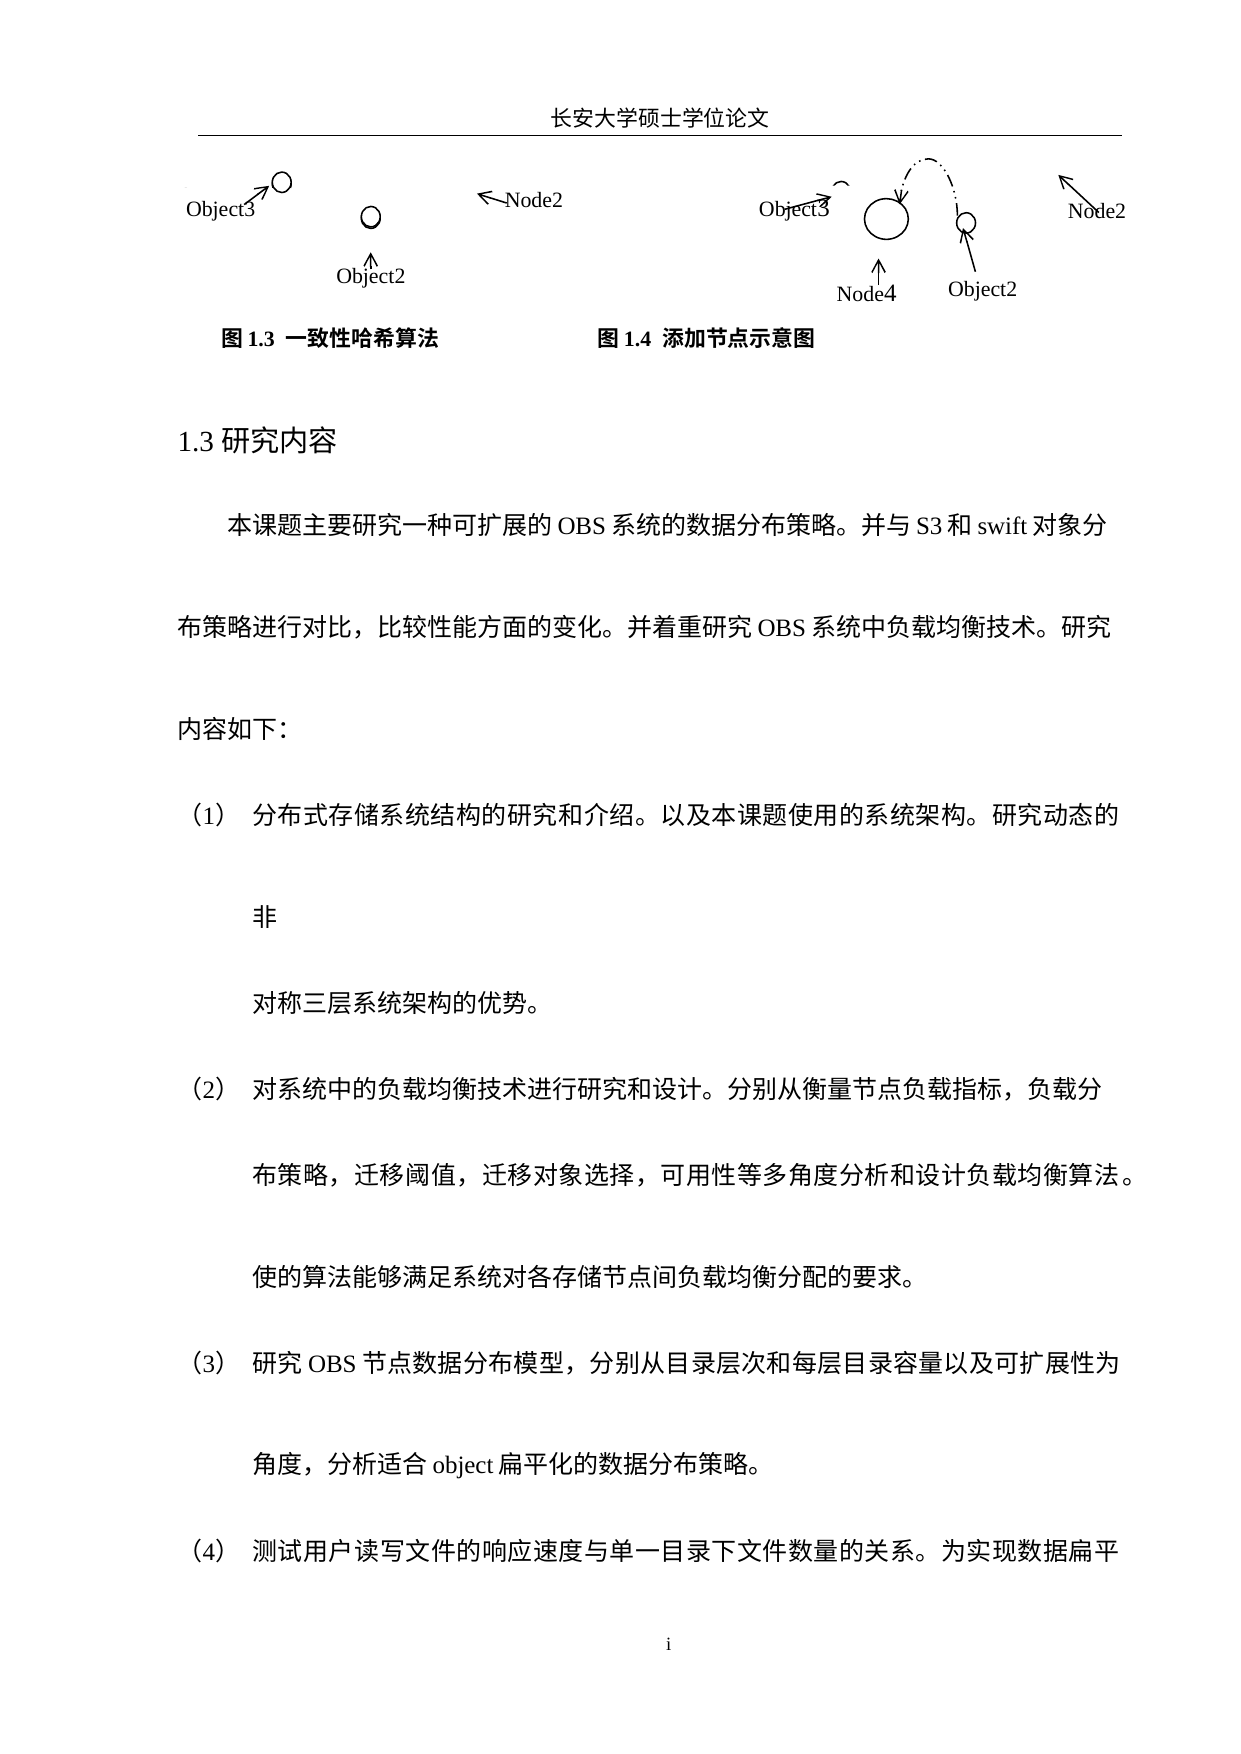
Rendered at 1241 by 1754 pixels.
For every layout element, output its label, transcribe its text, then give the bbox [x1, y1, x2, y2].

list 对称三层系统架构的优势。 [252, 967, 1122, 1035]
list 研究OBS节点数据分布模型，分别从目录层次和每层目录容量以及可扩展性为角度，分析适合object扁平化的数据分布策略。 [177, 1327, 1122, 1497]
text 本课题主要研究一种可扩展的OBS系统的数据分布策略。并与S3和swift对象分布策略进行对比，比较性能方面的变化。并着重研究OBS系统中负载均衡技术。研究内容如下： [177, 489, 1122, 761]
list 布策略，迁移阈值，迁移对象选择，可用性等多角度分析和设计负载均衡算法。使的算法能够满足系统对各存储节点间负载均衡分配的要求。 [252, 1139, 1122, 1309]
subtitle 1.3 研究内容 [177, 405, 1122, 473]
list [177, 1515, 1122, 1583]
text 图1.3 一致性哈希算法 图1.4 添加节点示意图 [177, 320, 1122, 354]
list 对系统中的负载均衡技术进行研究和设计。分别从衡量节点负载指标，负载分 [177, 1053, 1122, 1121]
list 分布式存储系统结构的研究和介绍。以及本课题使用的系统架构。研究动态的非 [177, 779, 1122, 949]
